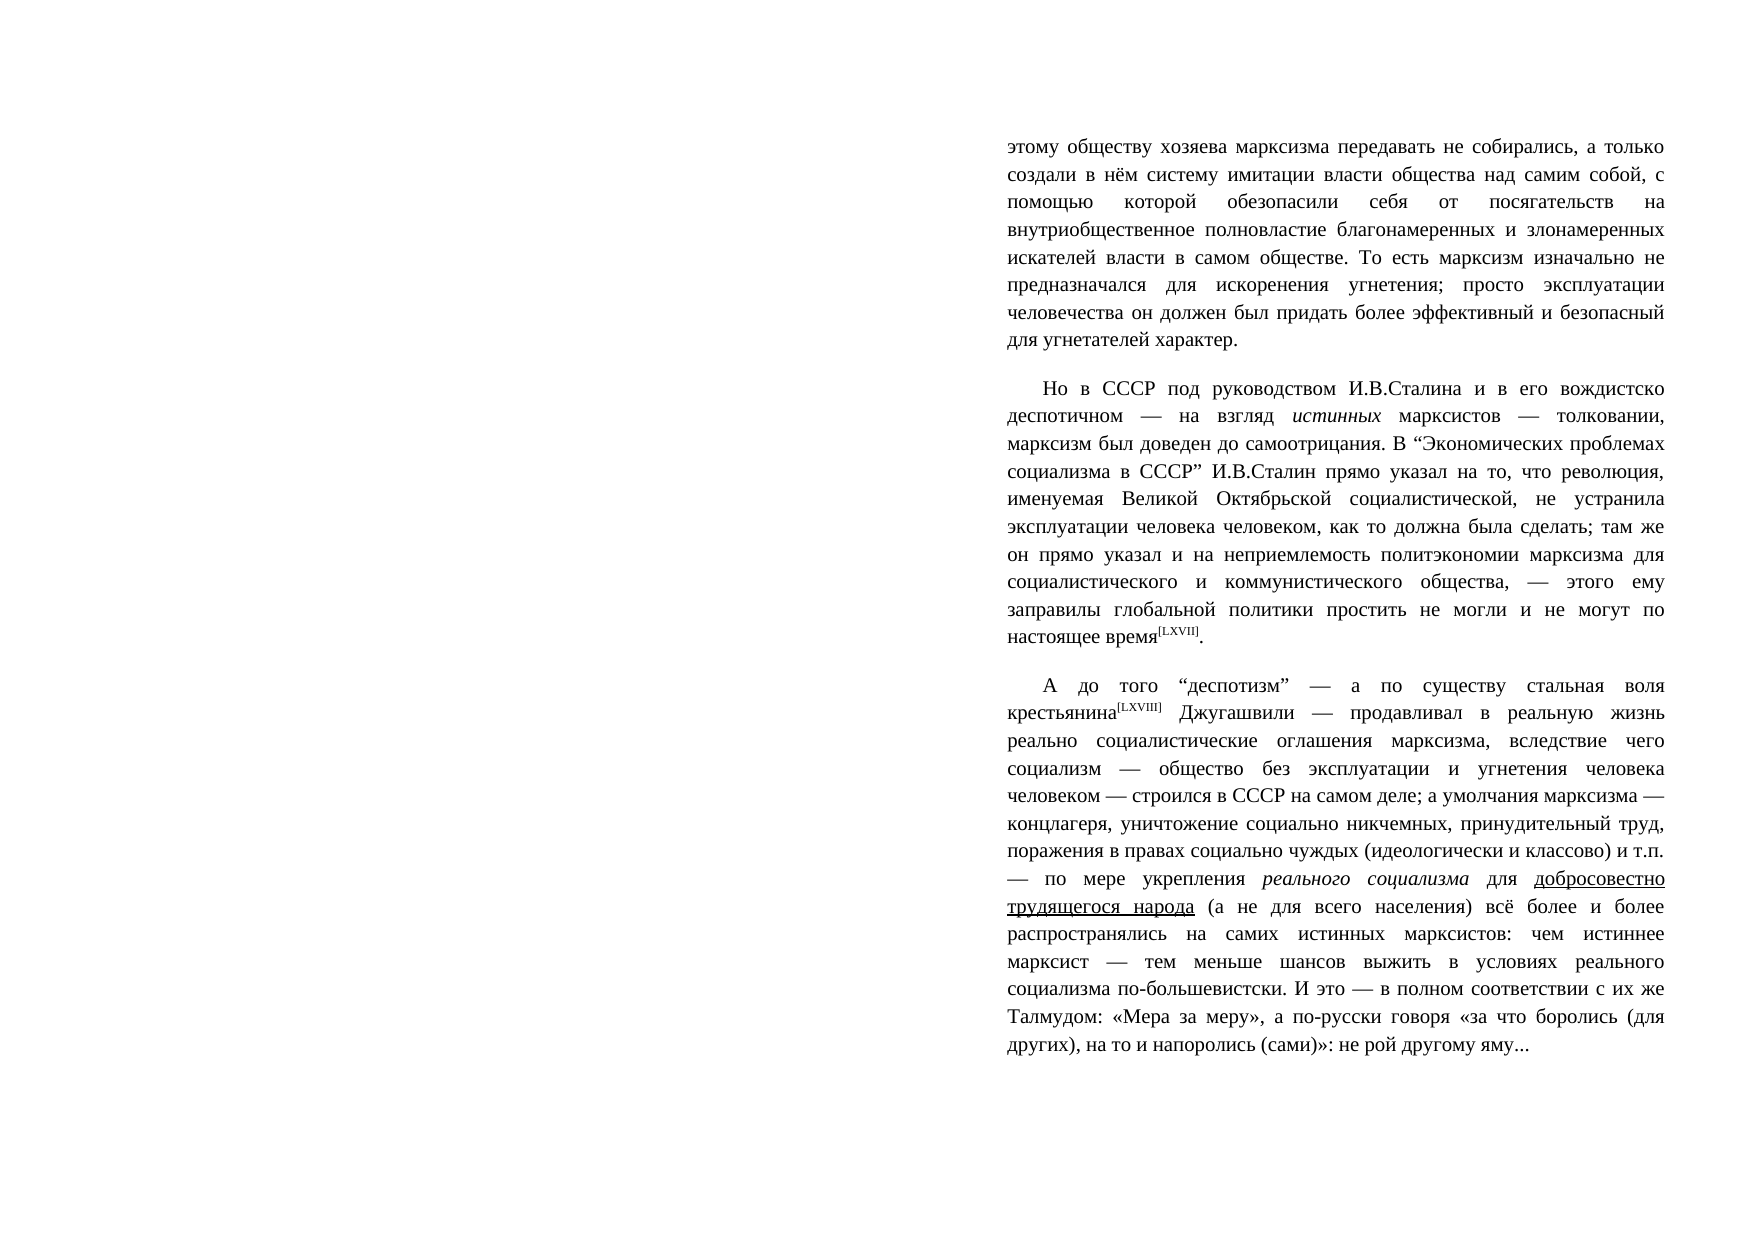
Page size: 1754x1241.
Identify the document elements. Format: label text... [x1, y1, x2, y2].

list А до того “деспотизм” — а по существу стальная воля крестьянина[LXVIII] Джугашвили — продавливал в реальную жизнь реально социалистические оглашения марксизма, вследствие чего социализм — общество без эксплуатации и угнетения человека человеком — строился в СССР на самом деле; а умолчания марксизма — концлагеря, уничтожение социально никчемных, принудительный труд, поражения в правах социально чуждых (идеологически и классово) и т.п. — по мере укрепления реального социализма для добросовестно трудящегося народа (а не для всего населения) всё более и более распространялись на самих истинных марксистов: чем истиннее марксист — тем меньше шансов выжить в условиях реального социализма по-большевистски. И это — в полном соответствии с их же Талмудом: «Мера за меру», а по-русски говоря «за что боролись (для других), на то и напоролись (сами)»: не рой другому яму... [1007, 673, 1665, 1056]
list Но в СССР под руководством И.В.Сталина и в его вождистско деспотичном — на взгляд истинных марксистов — толковании, марксизм был доведен до самоотрицания. В “Экономических проблемах социализма в СССР” И.В.Сталин прямо указал на то, что революция, именуемая Великой Октябрьской социалистической, не устранила эксплуатации человека человеком, как то должна была сделать; там же он прямо указал и на неприемлемость политэкономии марксизма для социалистического и коммунистического общества, — этого ему заправилы глобальной политики простить не могли и не могут по настоящее время[LXVII]. [1007, 376, 1665, 648]
